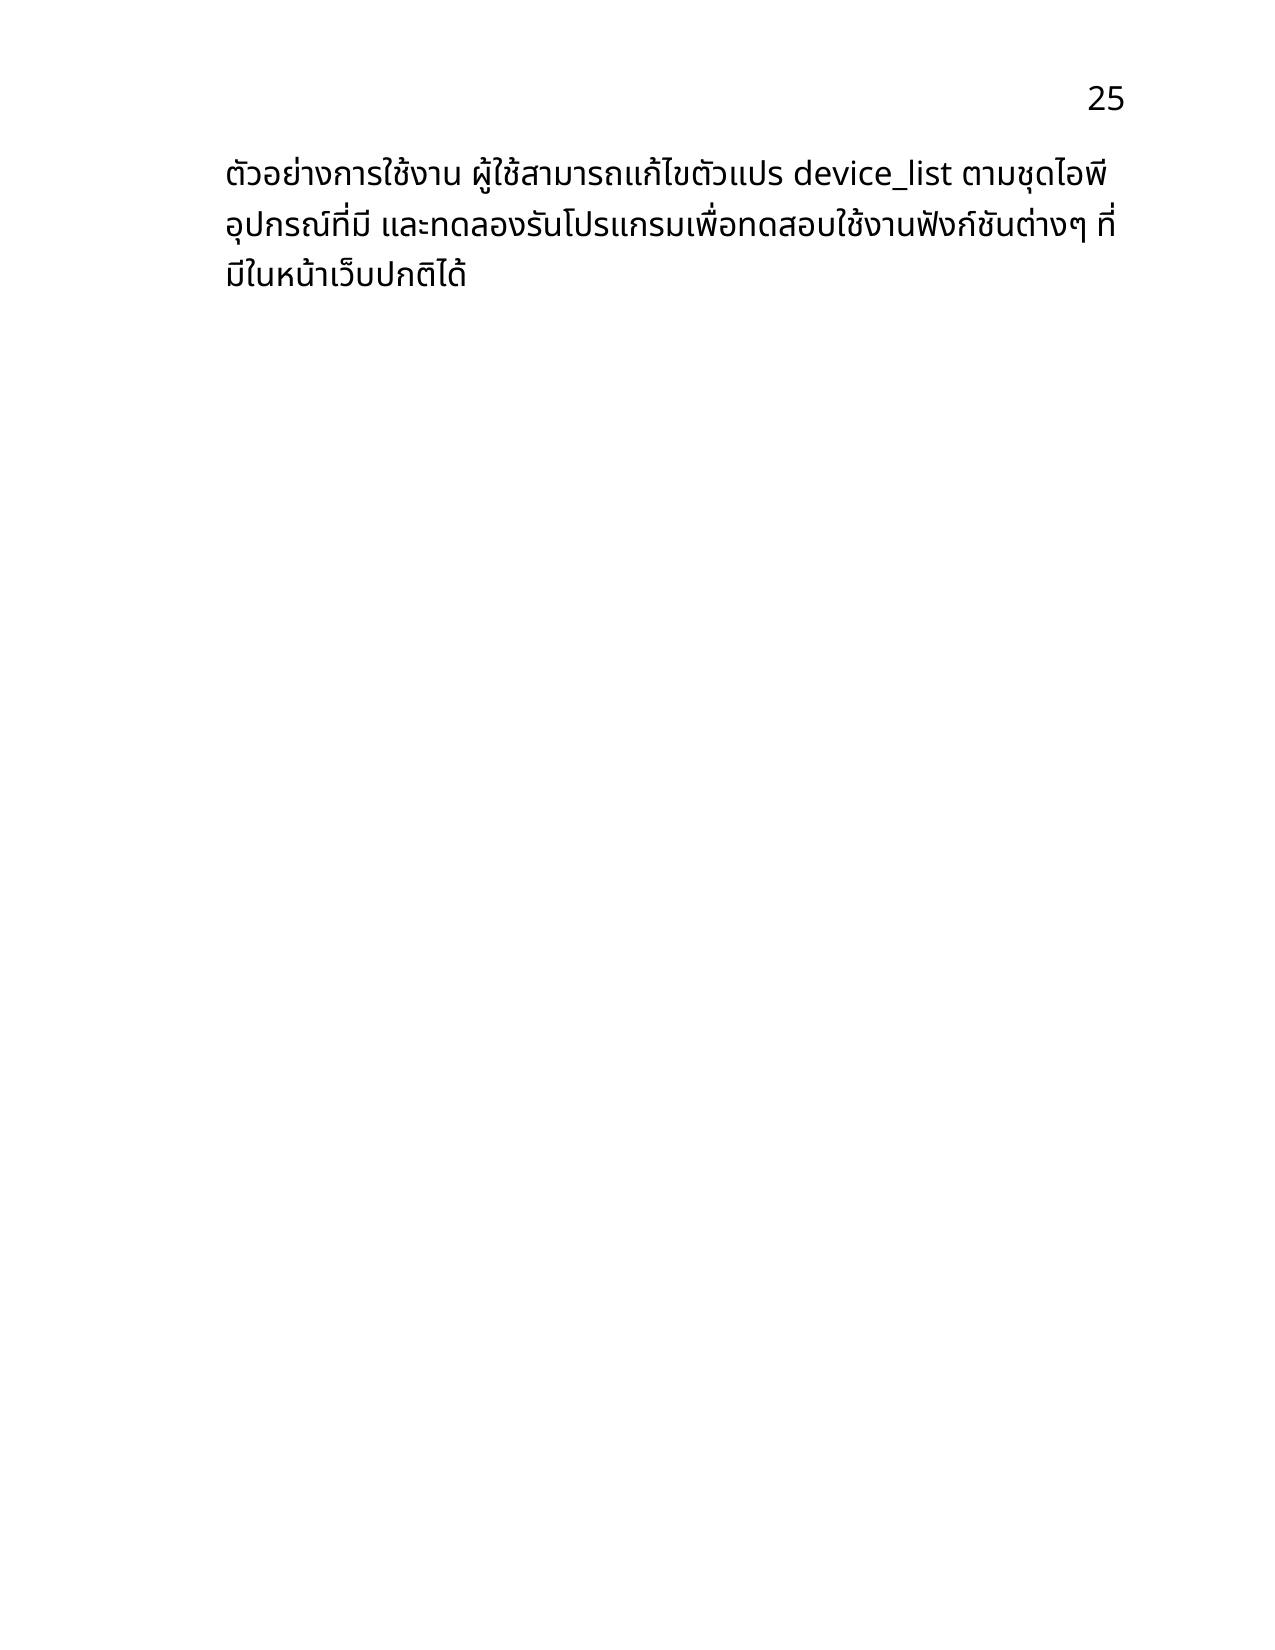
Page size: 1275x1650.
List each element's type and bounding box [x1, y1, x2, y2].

text [225, 150, 1125, 301]
